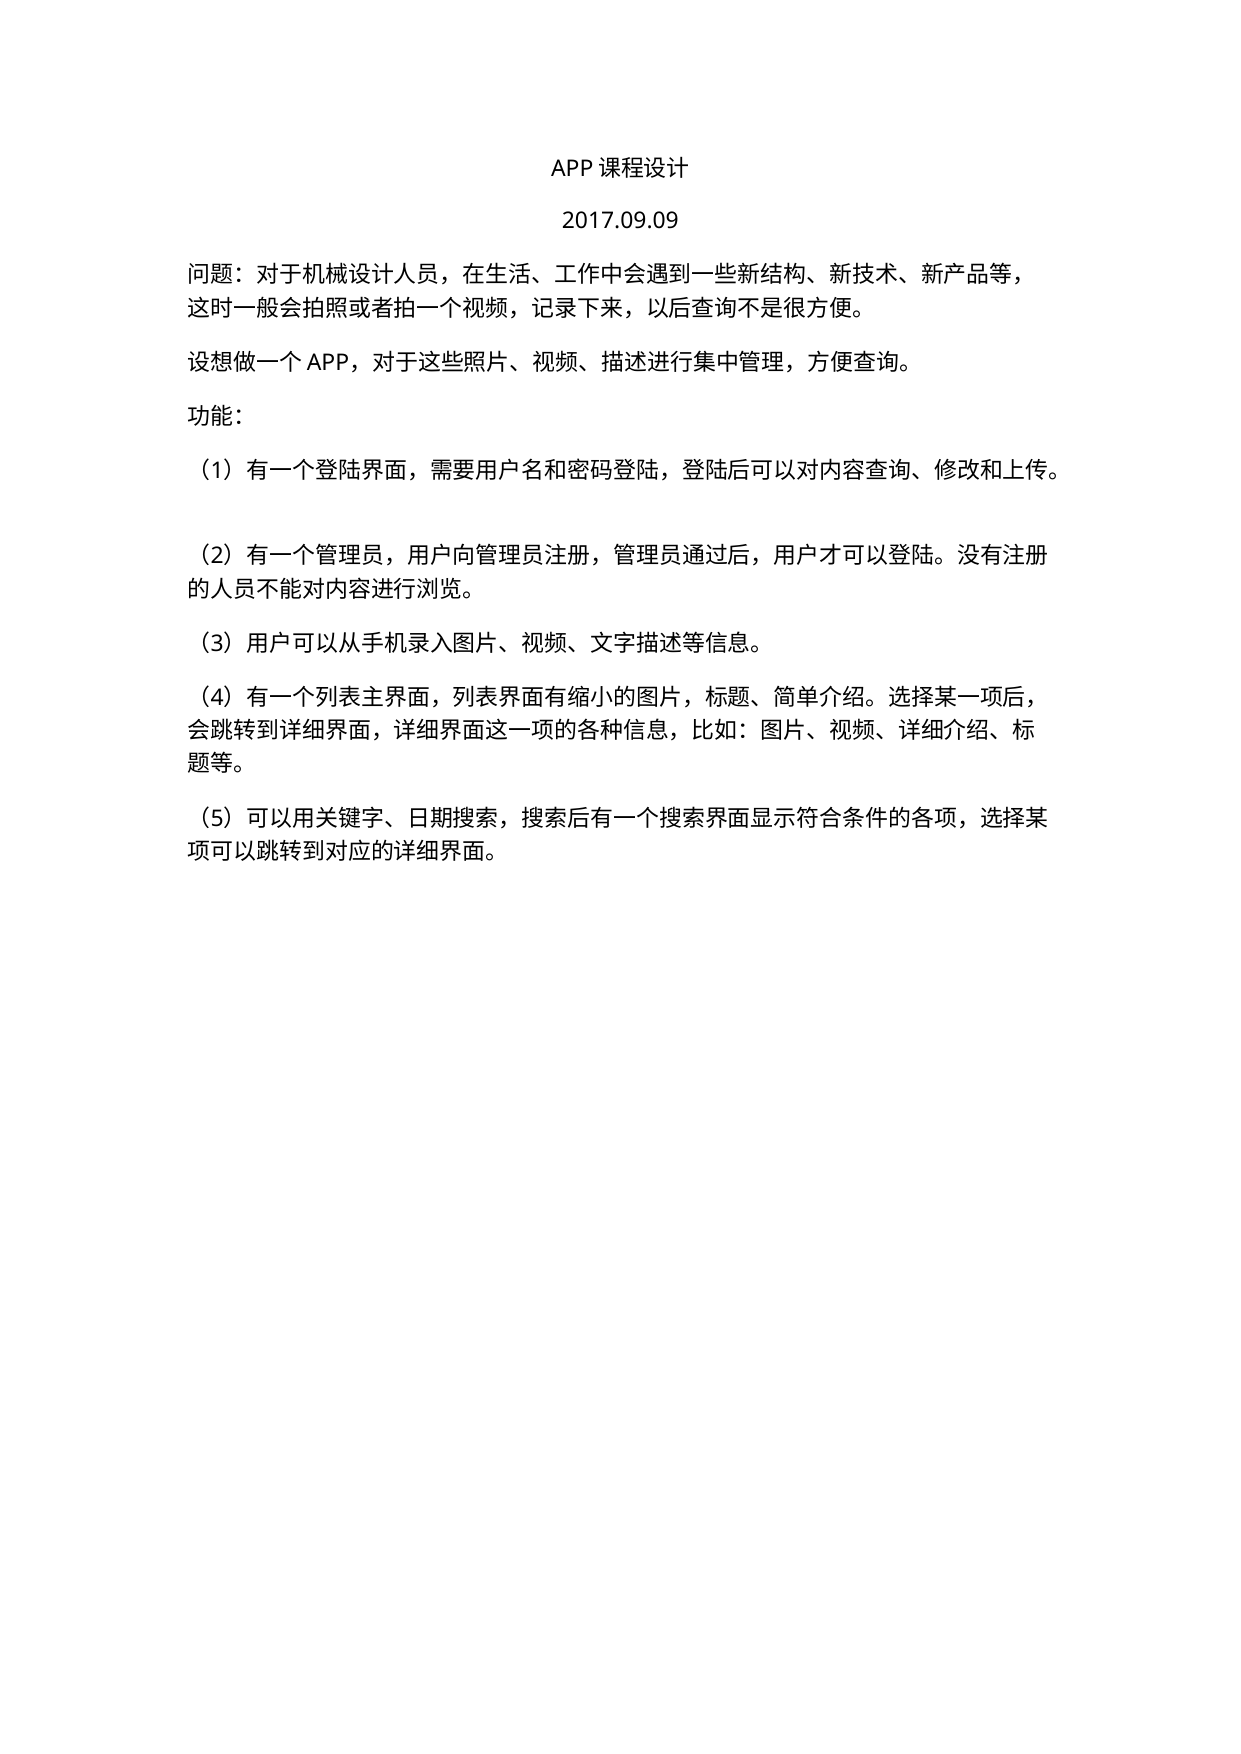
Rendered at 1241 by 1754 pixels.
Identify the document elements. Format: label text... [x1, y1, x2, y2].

text 功能： [187, 398, 1053, 431]
text （4）有一个列表主界面，列表界面有缩小的图片，标题、简单介绍。选择某一项后，会跳转到详细界面，详细界面这一项的各种信息，比如：图片、视频、详细介绍、标题等。 [187, 679, 1053, 778]
text （1）有一个登陆界面，需要用户名和密码登陆，登陆后可以对内容查询、修改和上传。 [187, 452, 1053, 516]
text APP课程设计 [187, 150, 1053, 183]
text （3）用户可以从手机录入图片、视频、文字描述等信息。 [187, 624, 1053, 658]
text 问题：对于机械设计人员，在生活、工作中会遇到一些新结构、新技术、新产品等，这时一般会拍照或者拍一个视频，记录下来，以后查询不是很方便。 [187, 256, 1053, 323]
text 设想做一个APP，对于这些照片、视频、描述进行集中管理，方便查询。 [187, 343, 1053, 377]
text 2017.09.09 [187, 204, 1053, 235]
text （5）可以用关键字、日期搜索，搜索后有一个搜索界面显示符合条件的各项，选择某项可以跳转到对应的详细界面。 [187, 799, 1053, 866]
text （2）有一个管理员，用户向管理员注册，管理员通过后，用户才可以登陆。没有注册的人员不能对内容进行浏览。 [187, 537, 1053, 604]
